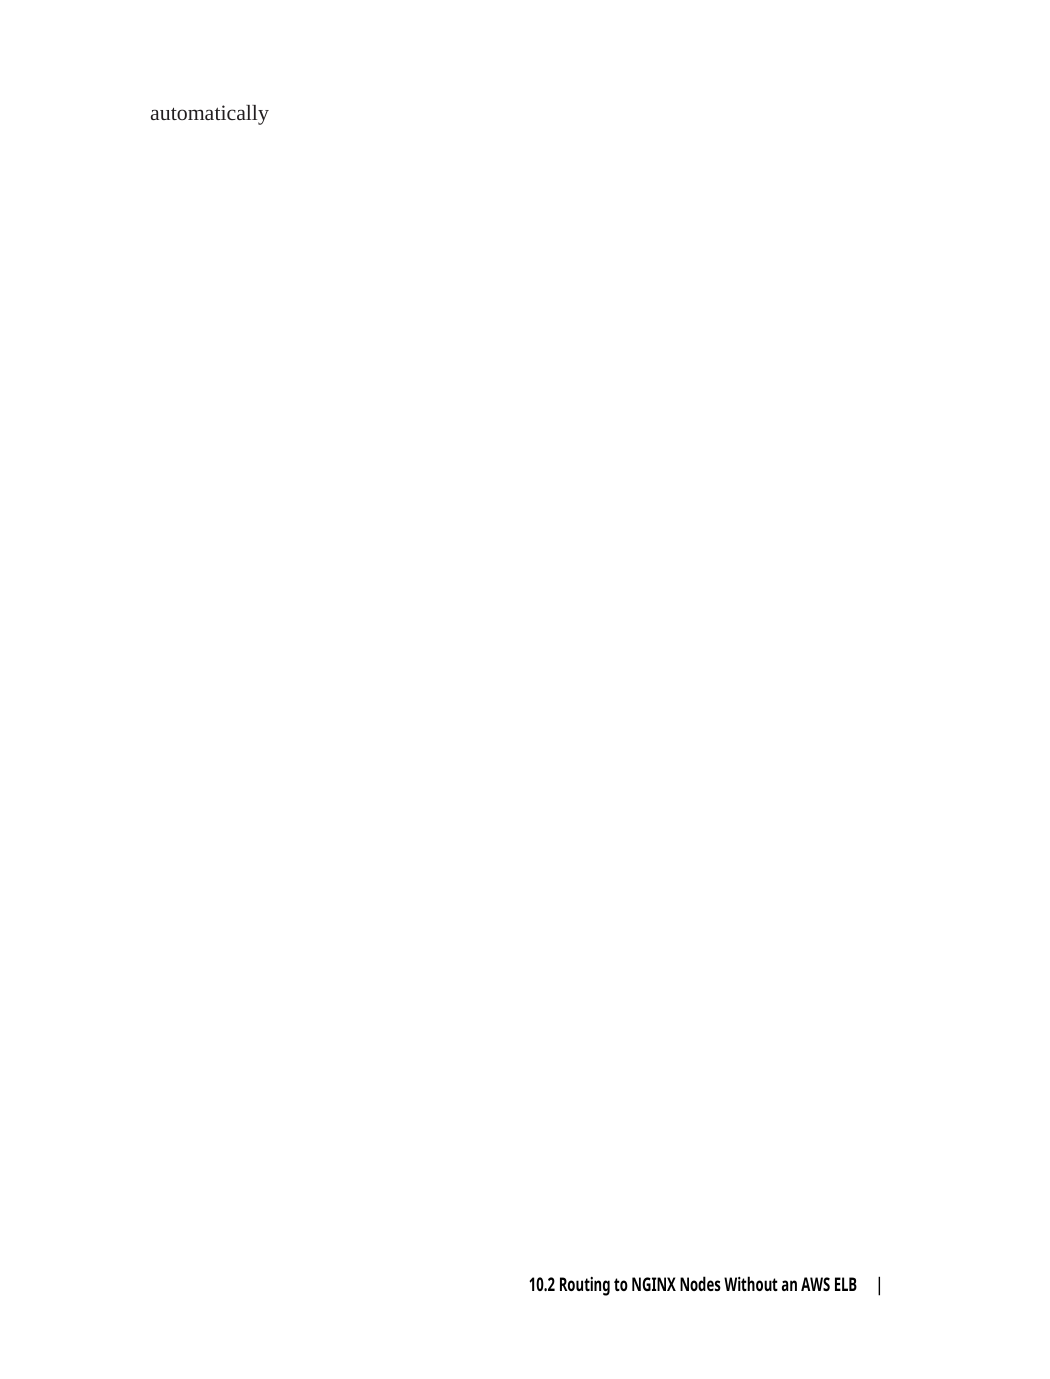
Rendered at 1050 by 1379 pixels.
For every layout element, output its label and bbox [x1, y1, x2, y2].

text [150, 100, 900, 125]
